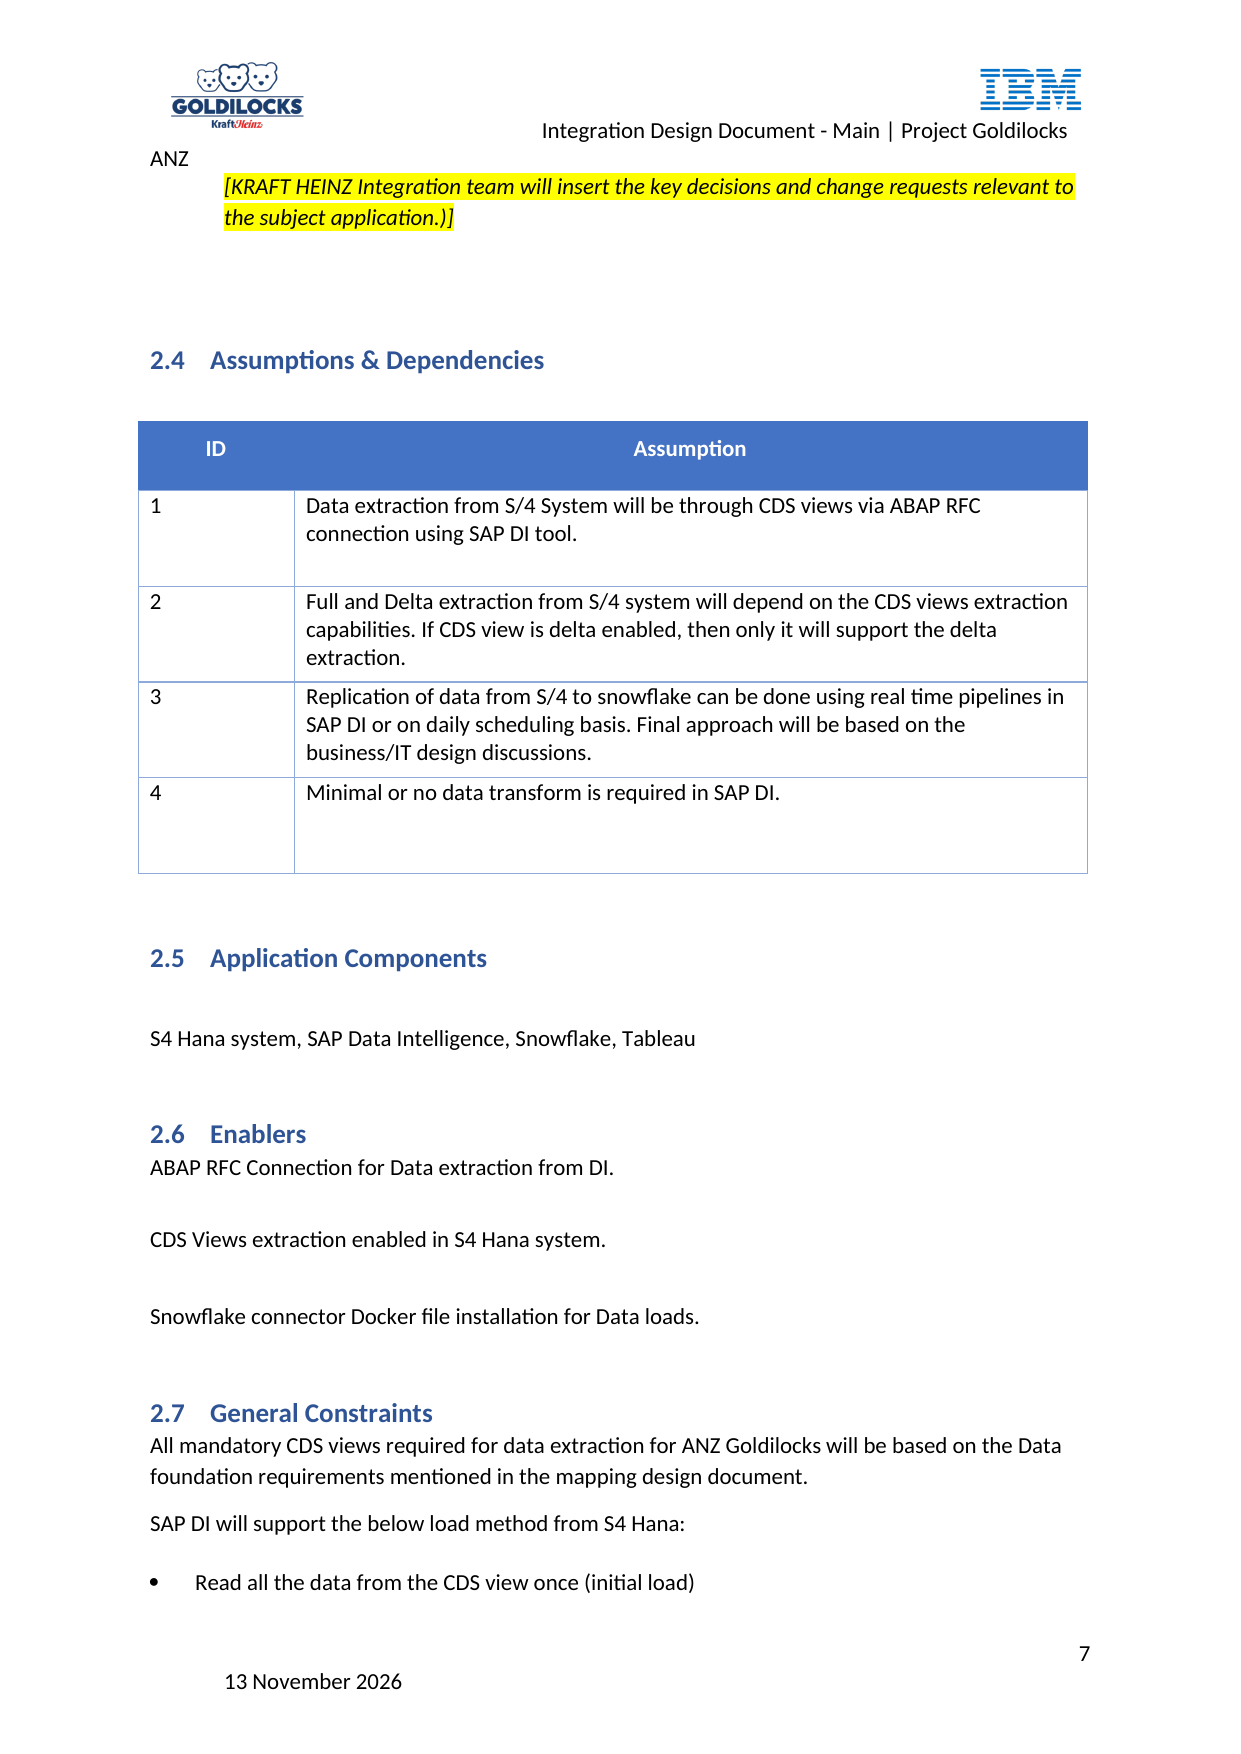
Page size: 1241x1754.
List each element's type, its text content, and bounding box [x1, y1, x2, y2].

picture [150, 53, 321, 139]
subtitle Enablers [150, 1118, 1090, 1151]
text All mandatory CDS views required for data extraction for ANZ Goldilocks will be based on the Data foundation requirements mentioned in the mapping design document. [150, 1432, 1090, 1490]
subtitle Application Components [150, 941, 1090, 974]
text SAP DI will support the below load method from S4 Hana: [150, 1509, 1090, 1537]
table_cell 3 [139, 683, 294, 777]
table_cell 4 [139, 778, 294, 872]
table_cell Replication of data from S/4 to snowflake can be done using real time pipelines in SAP DI or on daily scheduling basis. Final approach will be based on the business/IT design discussions. [295, 683, 1087, 777]
text ABAP RFC Connection for Data extraction from DI. [150, 1153, 1090, 1181]
table_cell 1 [139, 491, 294, 586]
picture [975, 64, 1086, 115]
text S4 Hana system, SAP Data Intelligence, Snowflake, Tableau [150, 1024, 1090, 1052]
table_cell Full and Delta extraction from S/4 system will depend on the CDS views extraction capabilities. If CDS view is delta enabled, then only it will support the delta extraction. [295, 587, 1087, 681]
subtitle CDS Views extraction enabled in S4 Hana system. [150, 1225, 1090, 1253]
table_header ID [139, 422, 294, 490]
table_cell Data extraction from S/4 System will be through CDS views via ABAP RFC connection using SAP DI tool. [295, 491, 1087, 586]
text Snowflake connector Docker file installation for Data loads. [150, 1302, 1090, 1330]
subtitle General Constraints [150, 1396, 1090, 1429]
subtitle Assumptions & Dependencies [150, 343, 1090, 376]
text [KRAFT HEINZ Integration team will insert the key decisions and change requests relevant to the subject application.)] [224, 172, 1090, 231]
table_header Assumption [295, 422, 1087, 490]
table_cell Minimal or no data transform is required in SAP DI. [295, 778, 1087, 872]
list Read all the data from the CDS view once (initial load) [150, 1568, 1090, 1596]
table_cell 2 [139, 587, 294, 681]
